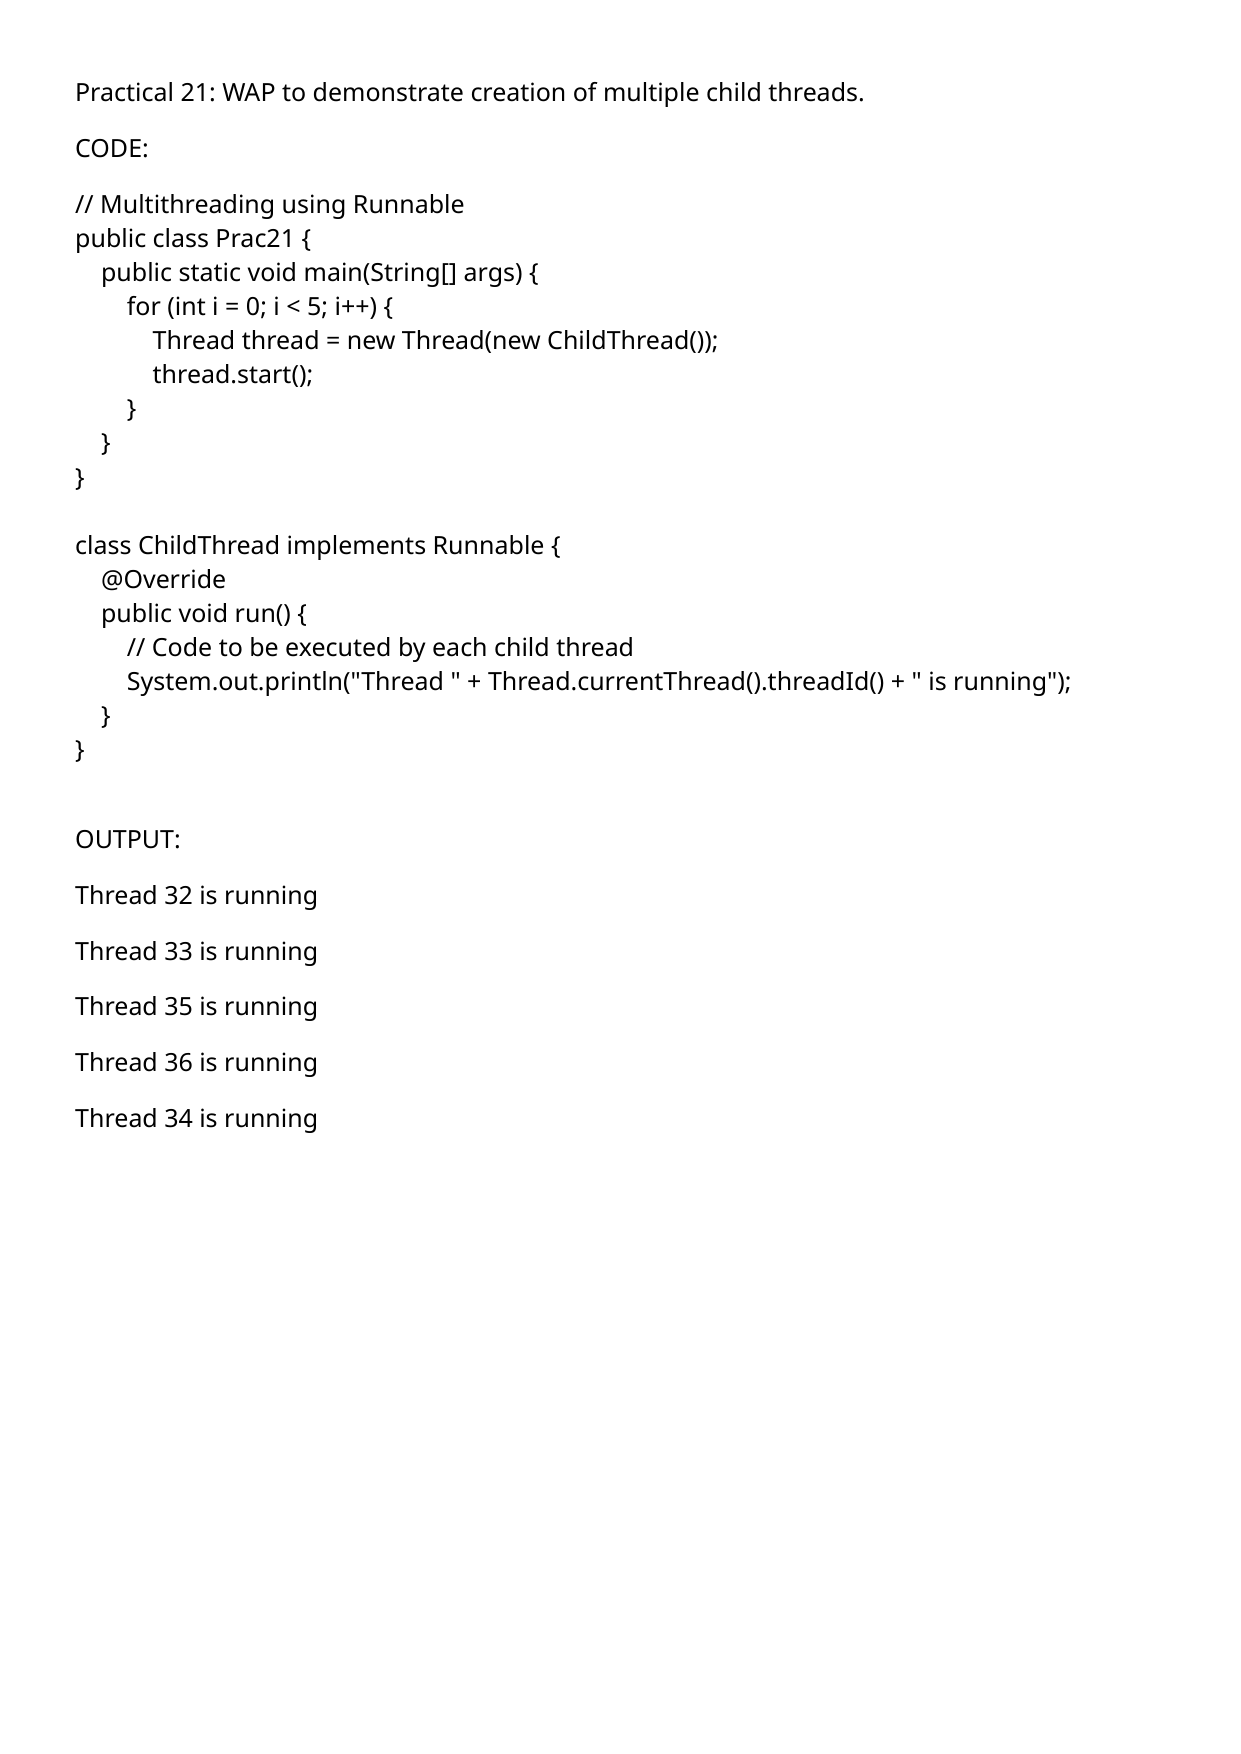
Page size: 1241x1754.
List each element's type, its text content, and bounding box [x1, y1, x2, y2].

text Thread 32 is running [75, 877, 1165, 911]
text } [75, 391, 1165, 425]
text Thread 33 is running [75, 933, 1165, 967]
text CODE: [75, 131, 1165, 165]
text thread.start(); [75, 357, 1165, 391]
text public class Prac21 { [75, 221, 1165, 255]
text Thread 34 is running [75, 1101, 1165, 1135]
text Thread thread = new Thread(new ChildThread()); [75, 323, 1165, 357]
text // Code to be executed by each child thread [75, 629, 1165, 663]
text for (int i = 0; i < 5; i++) { [75, 289, 1165, 323]
text class ChildThread implements Runnable { [75, 527, 1165, 561]
text System.out.println("Thread " + Thread.currentThread().threadId() + " is running"); [75, 663, 1165, 698]
text @Override [75, 561, 1165, 595]
text Thread 36 is running [75, 1045, 1165, 1079]
text OUTPUT: [75, 822, 1165, 856]
text public void run() { [75, 595, 1165, 629]
text } [75, 459, 1165, 493]
text public static void main(String[] args) { [75, 255, 1165, 289]
text } [75, 425, 1165, 459]
text // Multithreading using Runnable [75, 187, 1165, 221]
text Practical 21: WAP to demonstrate creation of multiple child threads. [75, 75, 1165, 109]
text Thread 35 is running [75, 989, 1165, 1023]
text } [75, 732, 1165, 766]
text } [75, 698, 1165, 732]
